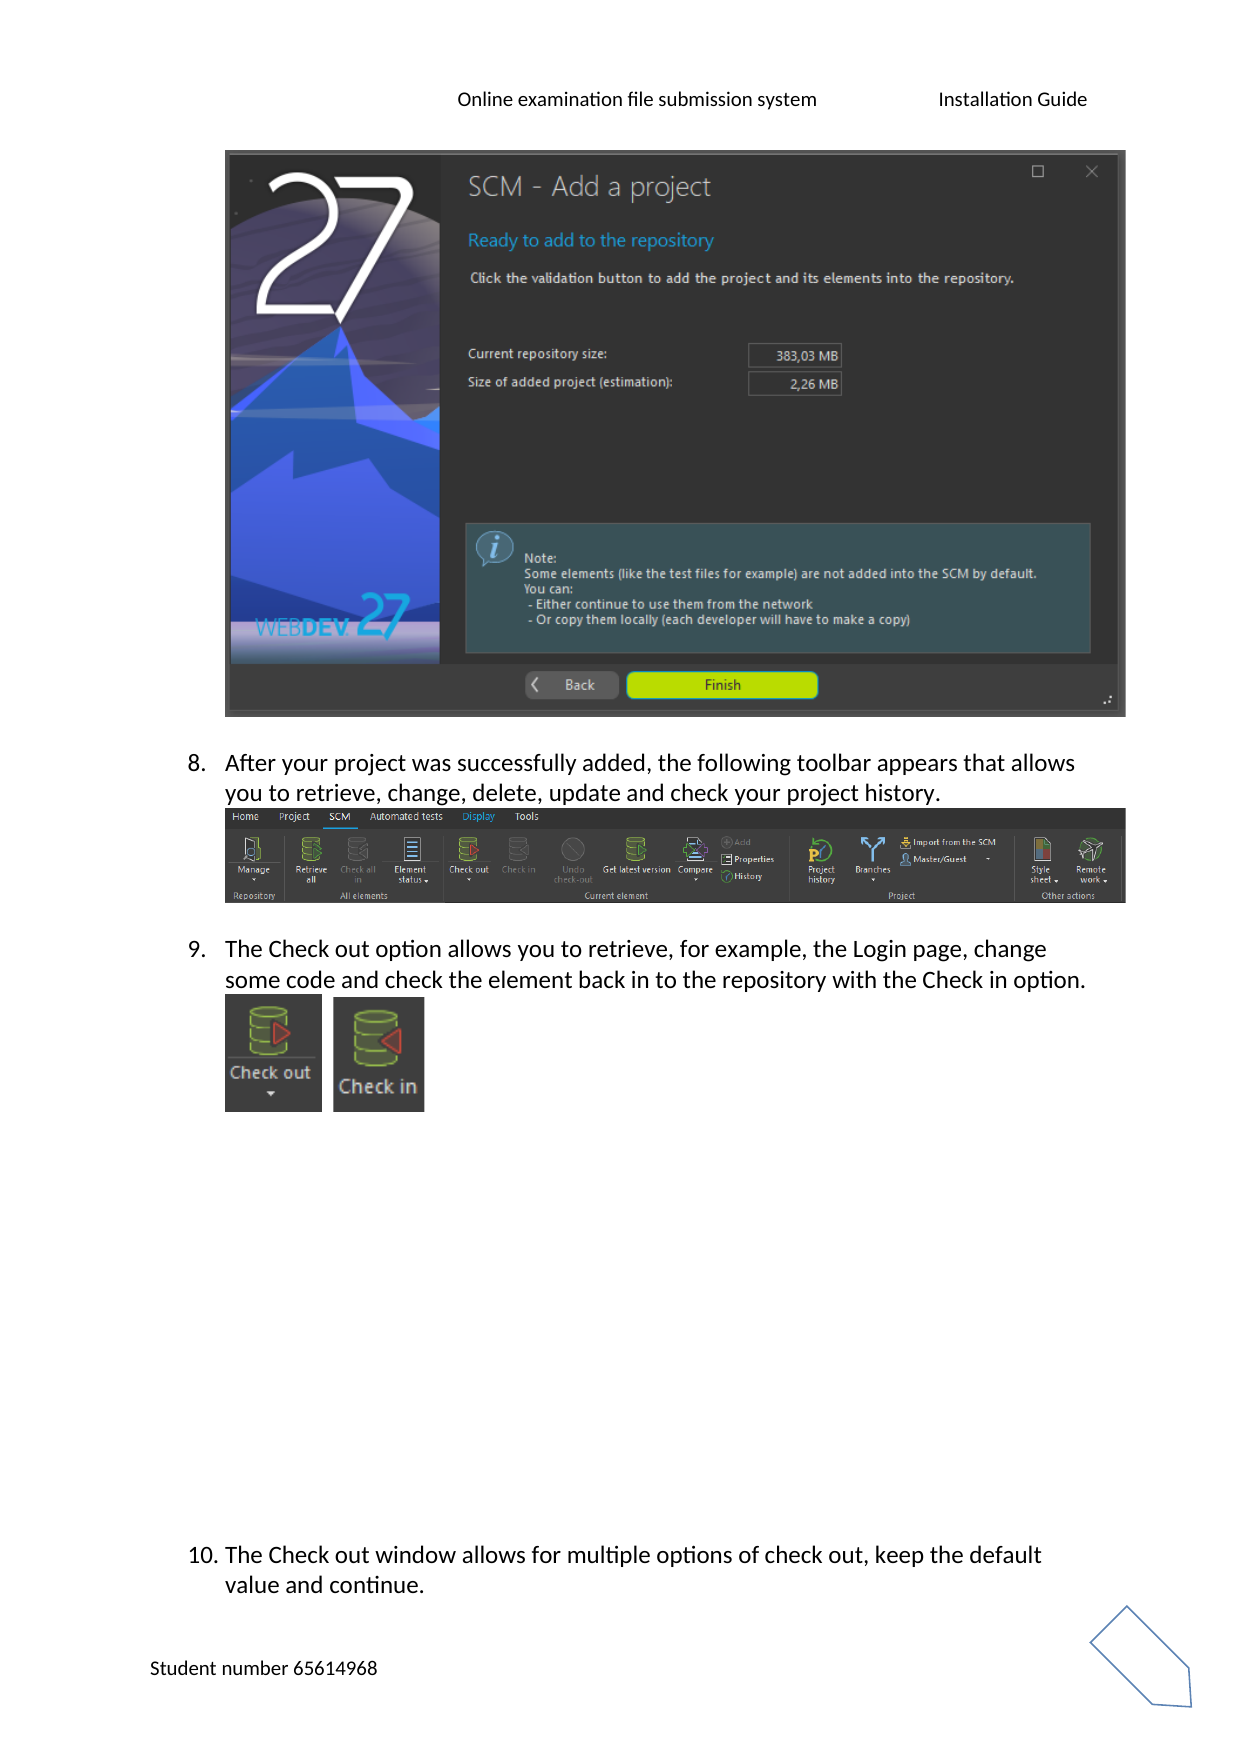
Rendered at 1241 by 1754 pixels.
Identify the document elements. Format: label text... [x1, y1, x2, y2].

list The Check out option allows you to retrieve, for example, the Login page, change some code and check the element back in to the repository with the Check in option. [187, 933, 1090, 994]
picture [225, 808, 1126, 903]
picture [225, 150, 1126, 717]
list After your project was successfully added, the following toolbar appears that allows you to retrieve, change, delete, update and check your project history. [187, 747, 1090, 808]
list The Check out window allows for multiple options of check out, keep the default value and continue. [187, 1539, 1090, 1600]
picture [333, 997, 425, 1112]
picture [225, 994, 322, 1112]
